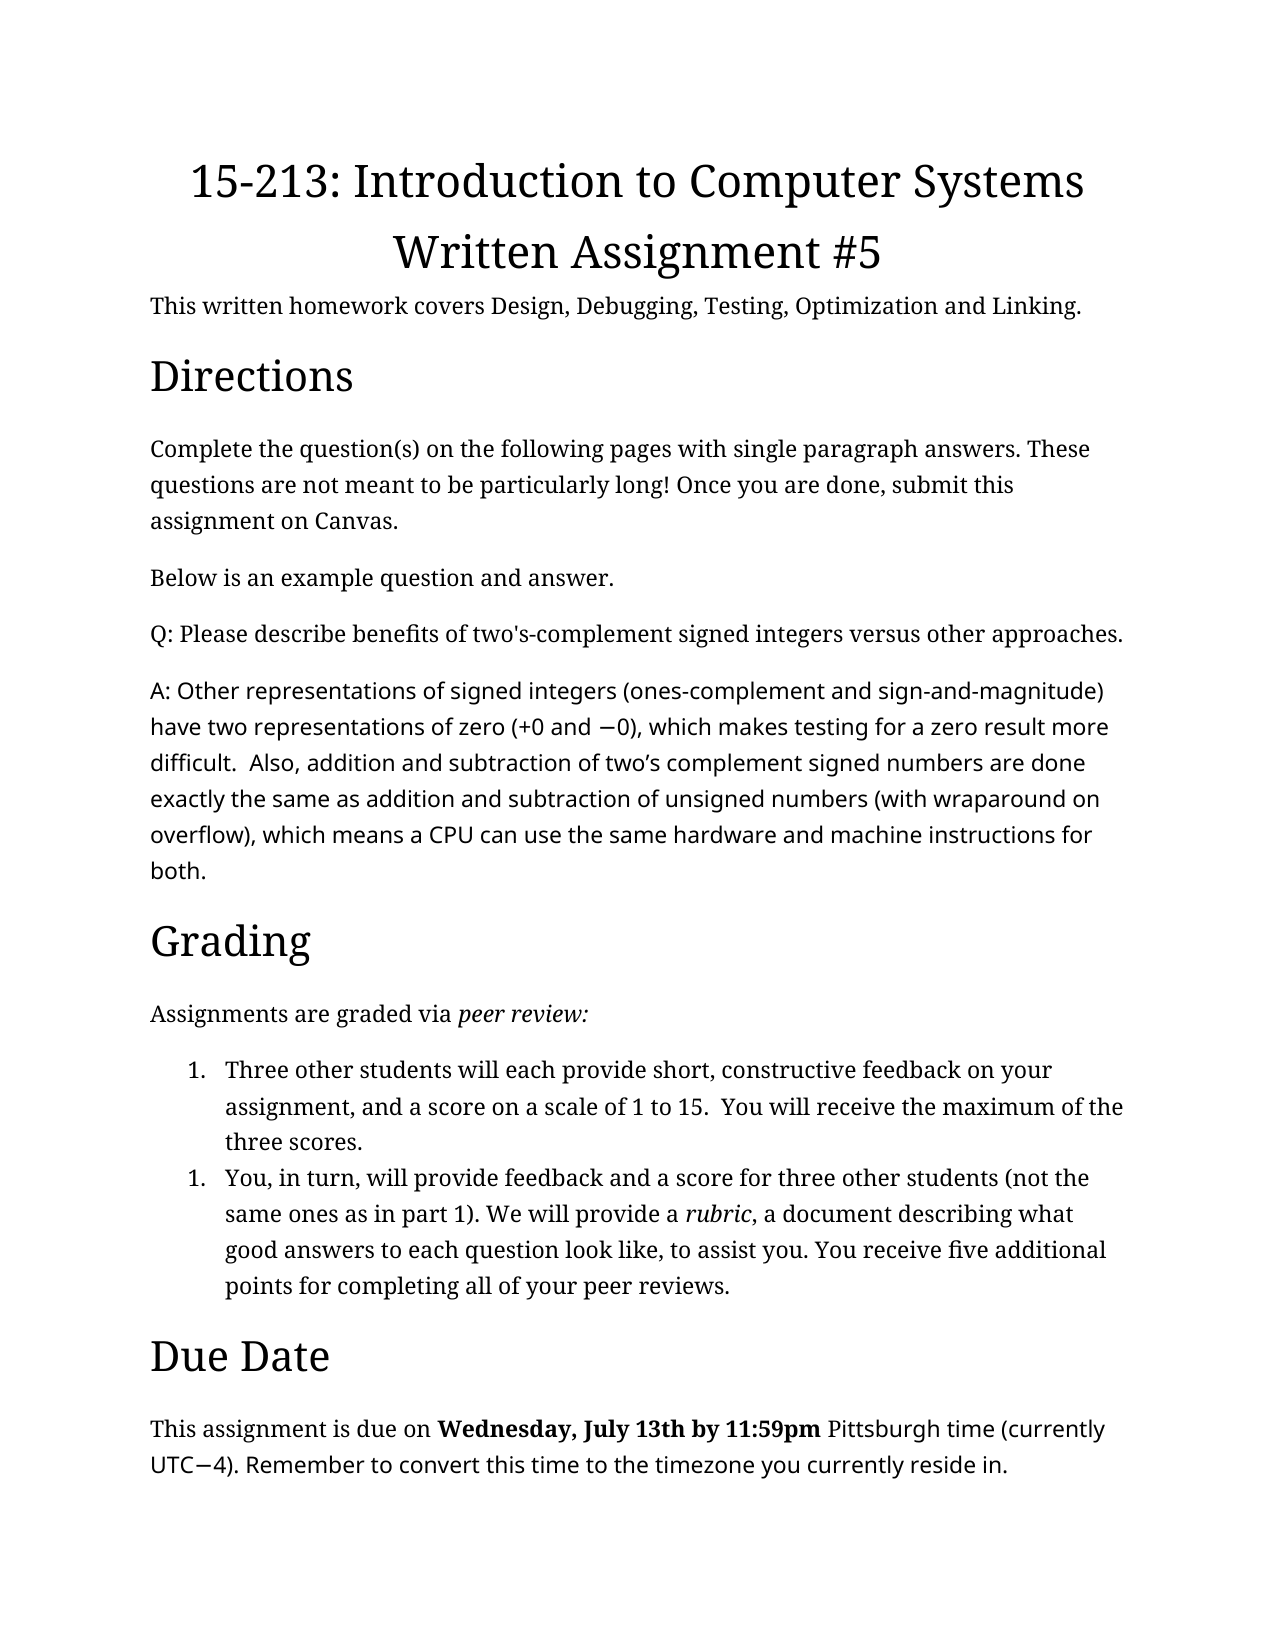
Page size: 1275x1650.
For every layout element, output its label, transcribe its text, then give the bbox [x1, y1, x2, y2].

text Due Date [150, 1327, 1125, 1384]
text Assignments are graded via peer review: [150, 998, 1125, 1029]
list You, in turn, will provide feedback and a score for three other students (not the same ones as in part 1). We will provide a rubric, a document describing what good answers to each question look like, to assist you. You receive five additional points for completing all of your peer reviews. [187, 1162, 1125, 1301]
text Directions [150, 347, 1125, 404]
list Three other students will each provide short, constructive feedback on your assignment, and a score on a scale of 1 to 15. You will receive the maximum of the three scores. [187, 1054, 1125, 1158]
text This written homework covers Design, Debugging, Testing, Optimization and Linking. [150, 290, 1125, 321]
text Q: Please describe benefits of two's-complement signed integers versus other approaches. [150, 618, 1125, 650]
text Grading [150, 912, 1125, 968]
text This assignment is due on Wednesday, July 13th by 11:59pm Pittsburgh time (currently UTC−4). Remember to convert this time to the timezone you currently reside in. [150, 1413, 1125, 1480]
text 15-213: Introduction to Computer Systems Written Assignment #5 [150, 150, 1125, 281]
text Below is an example question and answer. [150, 562, 1125, 593]
text Complete the question(s) on the following pages with single paragraph answers. These questions are not meant to be particularly long! Once you are done, submit this assignment on Canvas. [150, 433, 1125, 536]
text A: Other representations of signed integers (ones-complement and sign-and-magnitude) have two representations of zero (+0 and −0), which makes testing for a zero result more difficult. Also, addition and subtraction of two’s complement signed numbers are done exactly the same as addition and subtraction of unsigned numbers (with wraparound on overflow), which means a CPU can use the same hardware and machine instructions for both. [150, 675, 1125, 886]
